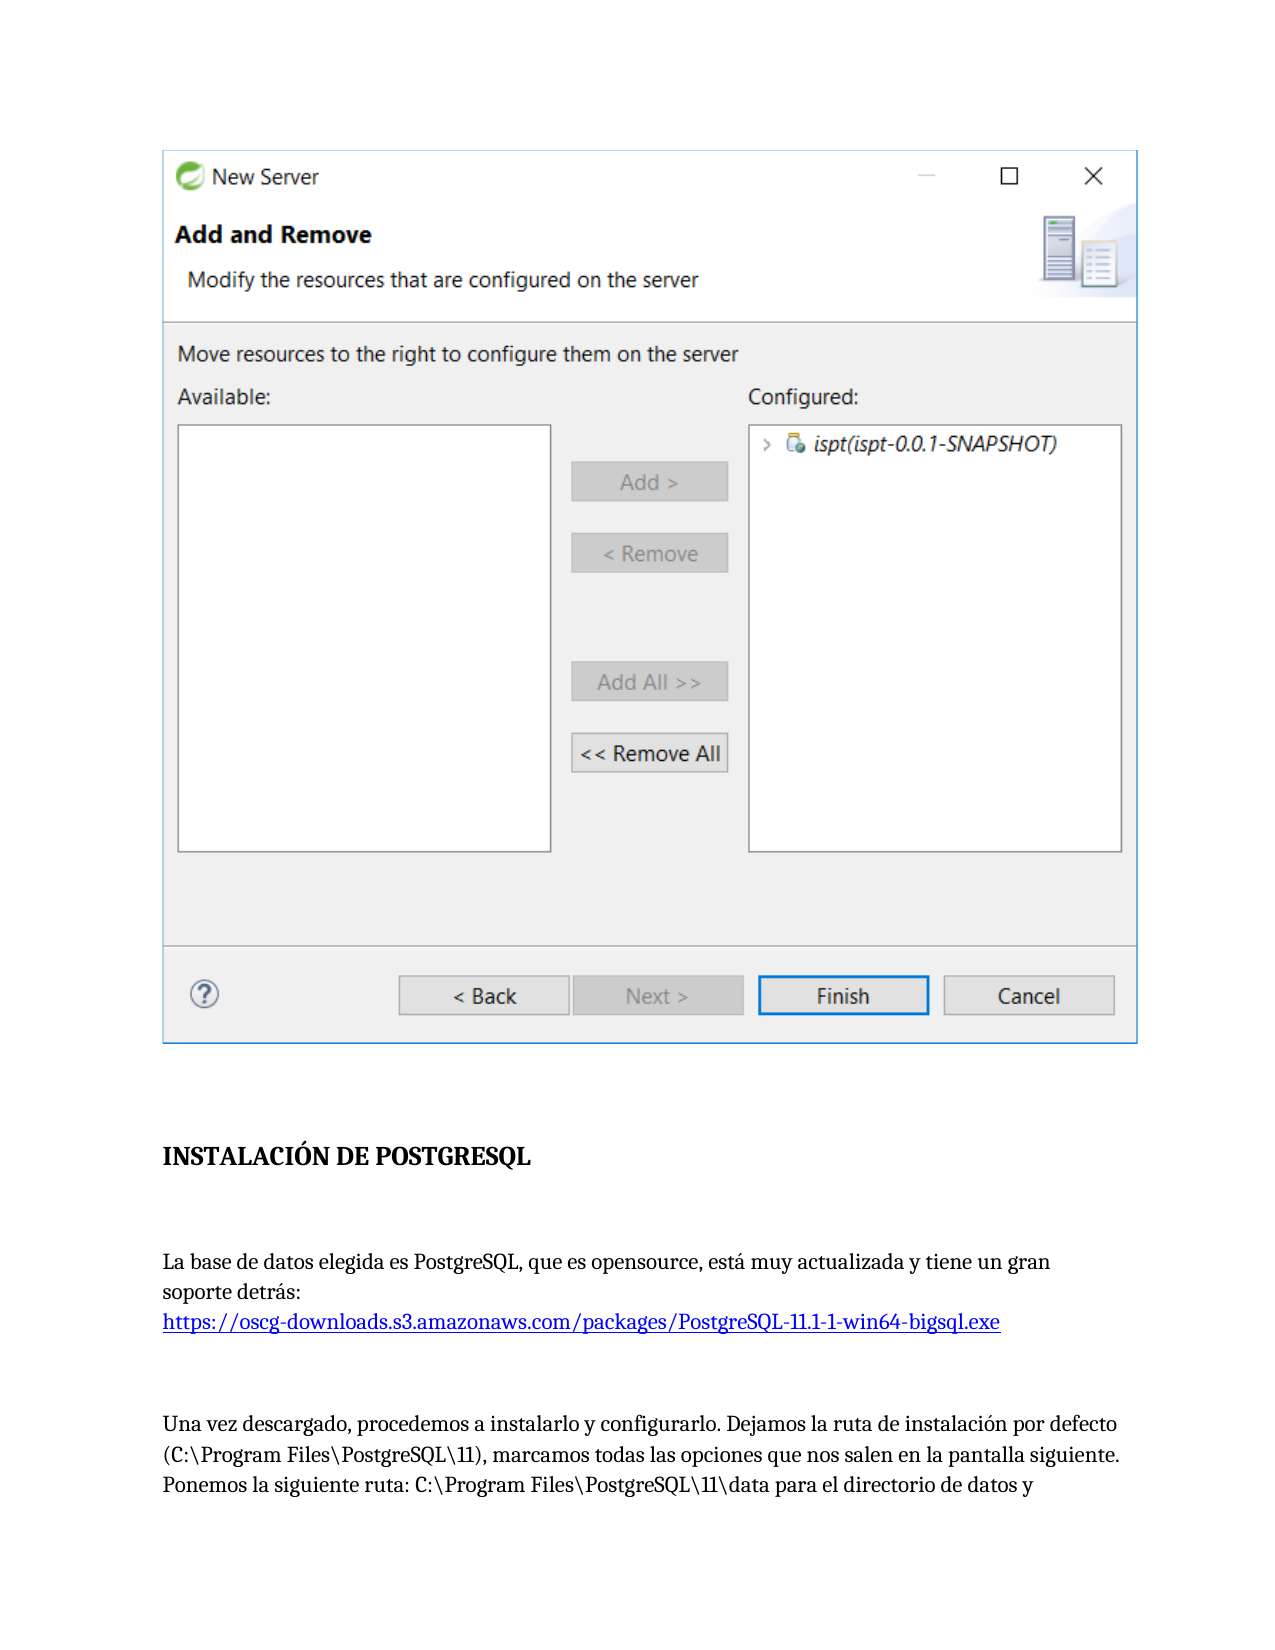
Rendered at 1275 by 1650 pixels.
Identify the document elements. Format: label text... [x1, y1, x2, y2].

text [162, 1411, 1125, 1498]
picture [162, 150, 1138, 1044]
text La base de datos elegida es PostgreSQL, que es opensource, está muy actualizada y tiene un gran soporte detrás: [162, 1249, 1125, 1305]
subtitle INSTALACIÓN DE POSTGRESQL [162, 1141, 1125, 1172]
text https://oscg-downloads.s3.amazonaws.com/packages/PostgreSQL-11.1-1-win64-bigsql.exe [162, 1309, 1125, 1336]
